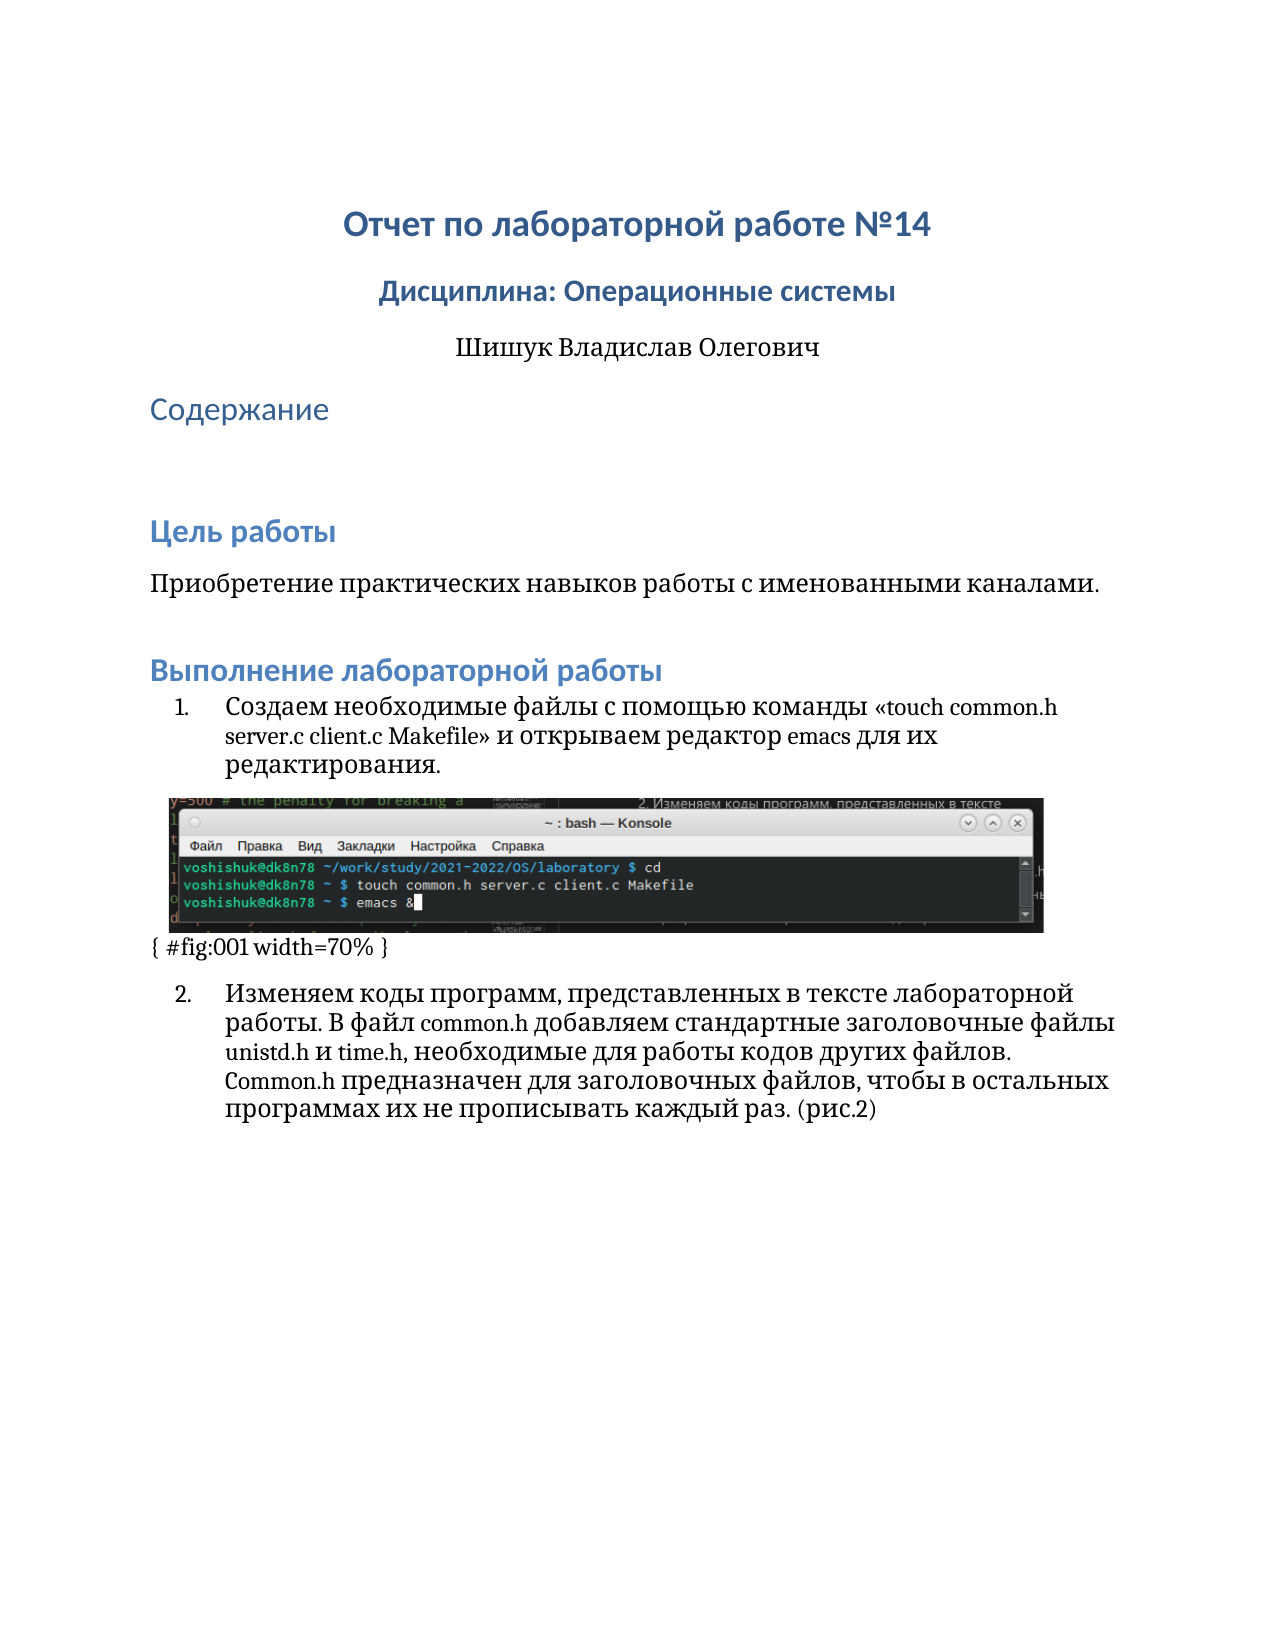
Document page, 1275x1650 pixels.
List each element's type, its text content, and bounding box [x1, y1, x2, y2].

text Приобретение практических навыков работы с именованными каналами. [150, 570, 1125, 599]
title Отчет по лабораторной работе №14 [150, 200, 1125, 246]
text Шишук Владислав Олегович [150, 334, 1125, 363]
picture [168, 798, 1044, 933]
list Изменяем коды программ, представленных в тексте лабораторной работы. В файл common.h добавляем стандартные заголовочные файлы unistd.h и time.h, необходимые для работы кодов других файлов. Common.h предназначен для заголовочных файлов, чтобы в остальных программах их не прописывать каждый раз. (рис.2) [175, 980, 1125, 1124]
subtitle Цель работы [150, 510, 1125, 551]
list Создаем необходимые файлы с помощью команды «touch common.h server.c client.c Makefile» и открываем редактор emacs для их редактирования. [175, 693, 1125, 779]
subtitle Выполнение лабораторной работы [150, 649, 1125, 689]
subtitle Дисциплина: Операционные системы [150, 271, 1125, 309]
